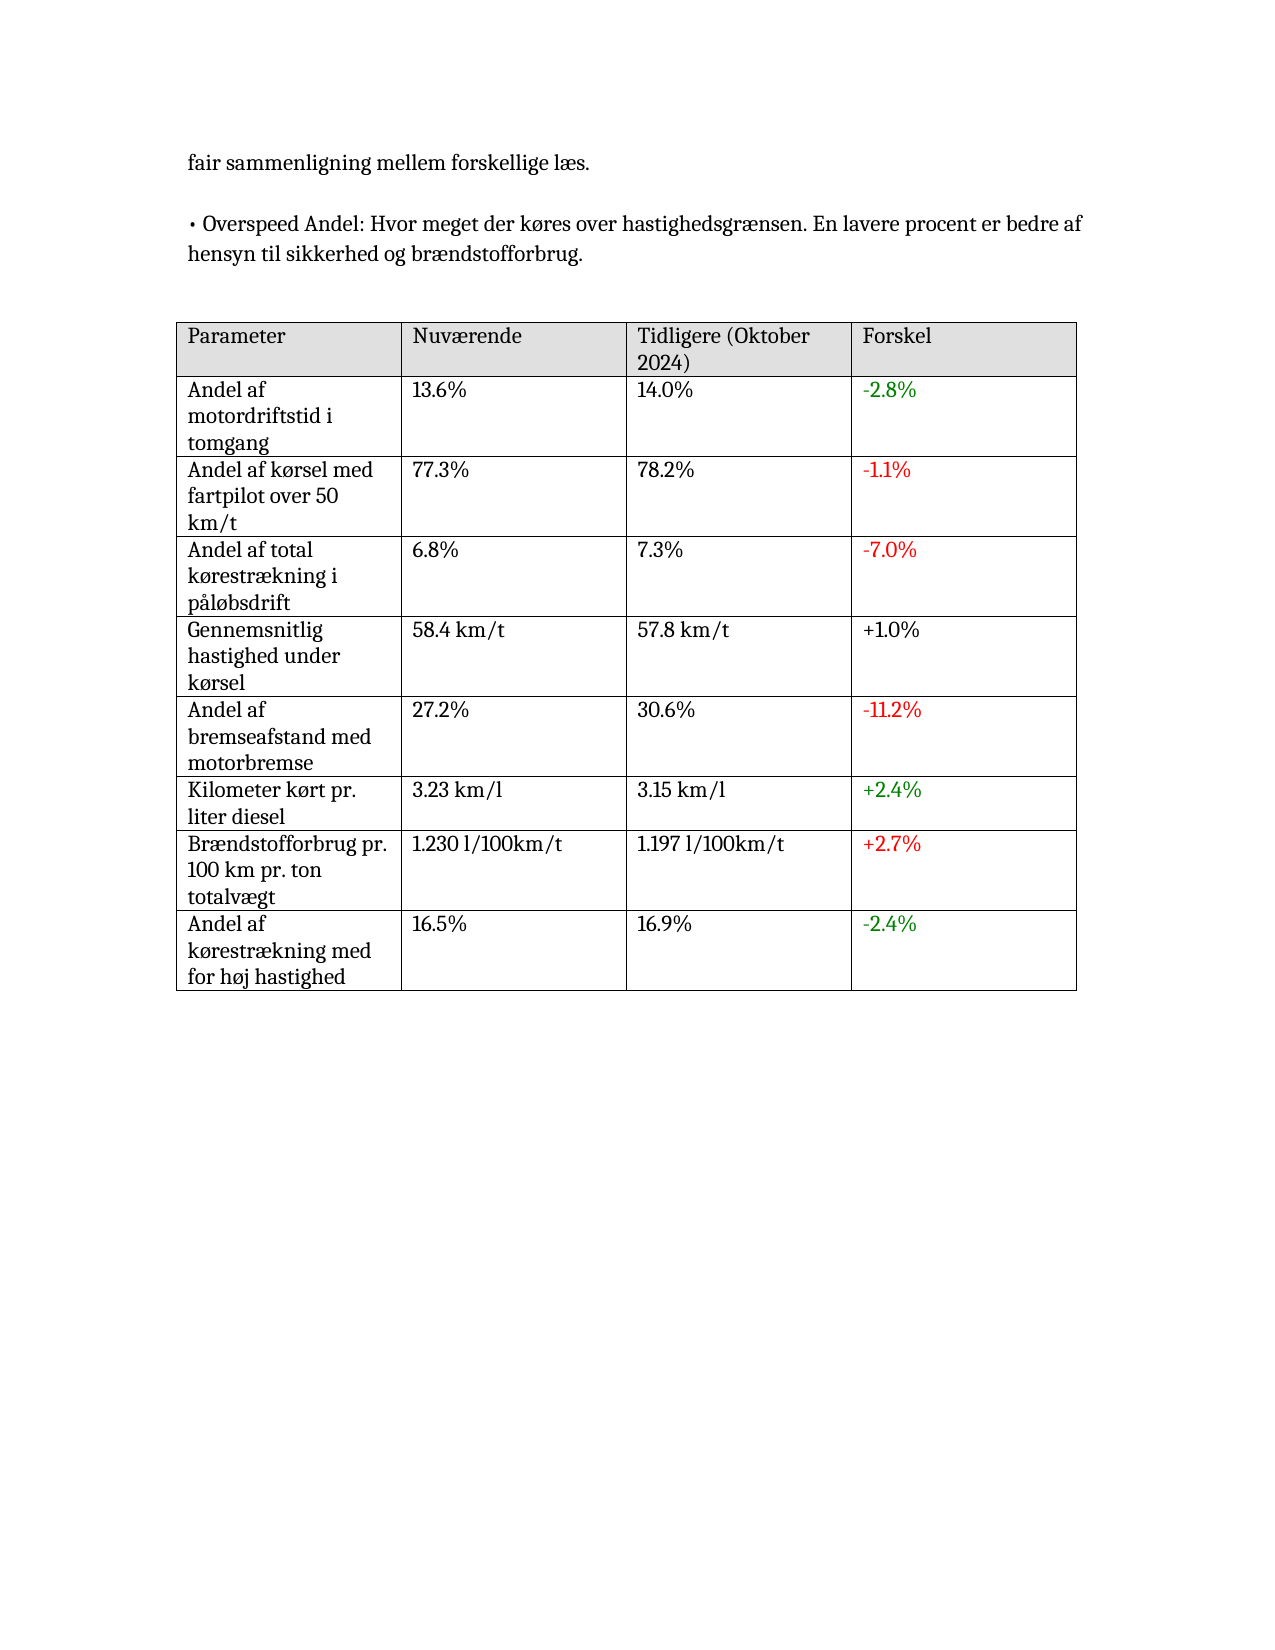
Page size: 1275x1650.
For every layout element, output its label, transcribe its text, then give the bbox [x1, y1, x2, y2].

table_cell 57.8 km/t [627, 617, 851, 696]
table_cell -11.2% [852, 697, 1076, 776]
table_cell Brændstofforbrug pr. 100 km pr. ton totalvægt [177, 831, 401, 910]
table_cell Andel af bremseafstand med motorbremse [177, 697, 401, 776]
table_cell 78.2% [627, 457, 851, 536]
table_header Nuværende [402, 323, 626, 376]
table_cell 3.23 km/l [402, 777, 626, 830]
table_cell 27.2% [402, 697, 626, 776]
table_cell -1.1% [852, 457, 1076, 536]
table_cell Andel af motordriftstid i tomgang [177, 377, 401, 456]
table_cell Andel af kørsel med fartpilot over 50 km/t [177, 457, 401, 536]
table_cell -7.0% [852, 537, 1076, 616]
table_cell 14.0% [627, 377, 851, 456]
table_header Parameter [177, 323, 401, 376]
table_cell 77.3% [402, 457, 626, 536]
table_cell 16.5% [402, 911, 626, 990]
table_cell Andel af total kørestrækning i påløbsdrift [177, 537, 401, 616]
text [187, 150, 1087, 297]
table_cell 58.4 km/t [402, 617, 626, 696]
table_cell 7.3% [627, 537, 851, 616]
table_cell Kilometer kørt pr. liter diesel [177, 777, 401, 830]
table_cell Gennemsnitlig hastighed under kørsel [177, 617, 401, 696]
table_cell 16.9% [627, 911, 851, 990]
table_cell 13.6% [402, 377, 626, 456]
table_cell 1.230 l/100km/t [402, 831, 626, 910]
table_header Forskel [852, 323, 1076, 376]
table_cell +2.4% [852, 777, 1076, 830]
table_header Tidligere (Oktober 2024) [627, 323, 851, 376]
table_cell +1.0% [852, 617, 1076, 696]
table_cell 3.15 km/l [627, 777, 851, 830]
table_cell -2.4% [852, 911, 1076, 990]
table_cell 6.8% [402, 537, 626, 616]
table_cell 1.197 l/100km/t [627, 831, 851, 910]
table_cell 30.6% [627, 697, 851, 776]
table_cell +2.7% [852, 831, 1076, 910]
table_cell -2.8% [852, 377, 1076, 456]
table_cell Andel af kørestrækning med for høj hastighed [177, 911, 401, 990]
